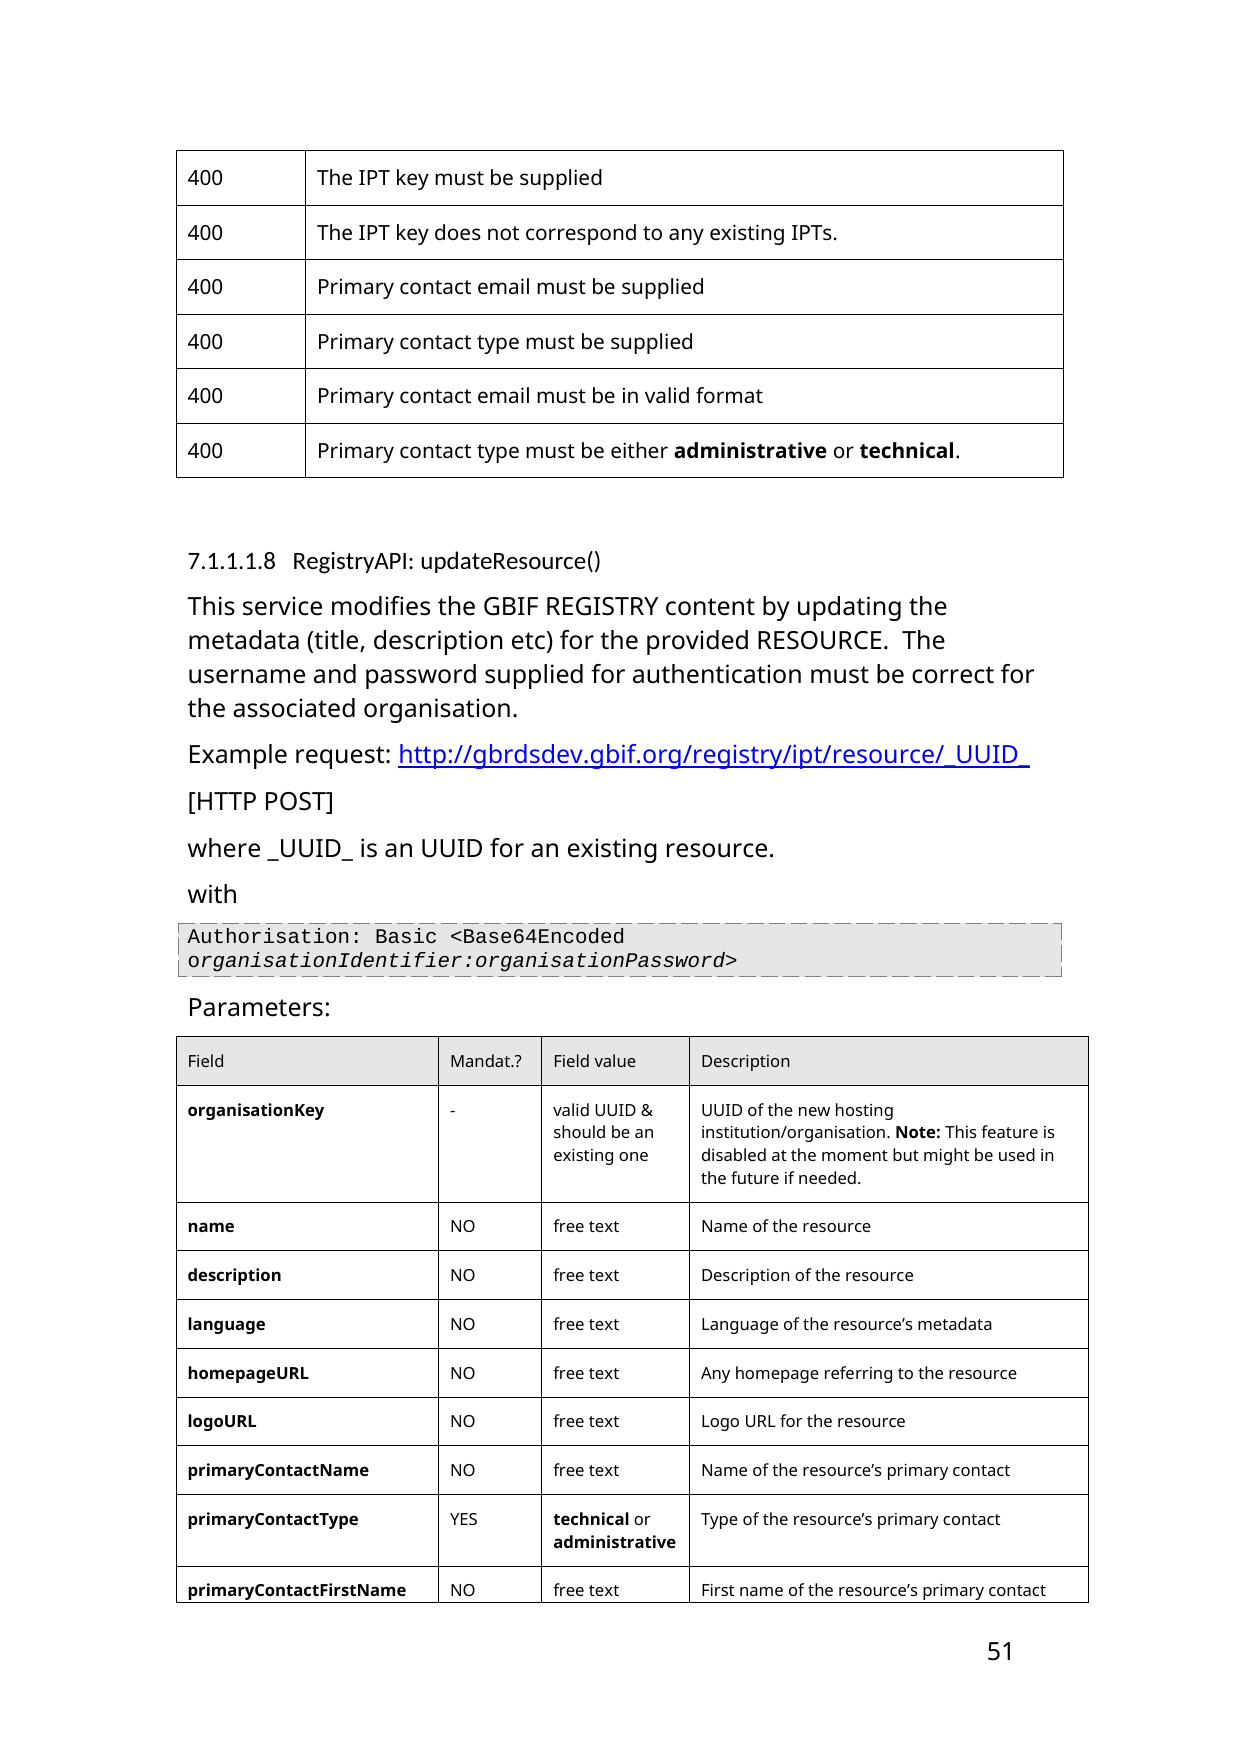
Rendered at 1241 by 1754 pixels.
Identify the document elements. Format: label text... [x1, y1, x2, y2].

table_cell NO [439, 1300, 541, 1348]
table_cell - [439, 1086, 541, 1202]
table_cell 400 [177, 260, 305, 313]
table_cell Name of the resource [690, 1203, 1088, 1250]
text with [187, 877, 1053, 911]
table_cell free text [542, 1300, 689, 1348]
table_cell 400 [177, 424, 305, 477]
table_cell YES [439, 1495, 541, 1566]
subtitle RegistryAPI: updateResource() [187, 545, 1053, 576]
table_cell 400 [177, 206, 305, 259]
table_header Field [177, 1037, 438, 1085]
table_cell 400 [177, 369, 305, 422]
table_cell free text [542, 1398, 689, 1445]
table_header Mandat.? [439, 1037, 541, 1085]
table_cell NO [439, 1349, 541, 1397]
table_cell Logo URL for the resource [690, 1398, 1088, 1445]
table_cell primaryContactName [177, 1446, 438, 1494]
table_cell free text [542, 1203, 689, 1250]
table_cell NO [439, 1251, 541, 1299]
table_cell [177, 1567, 438, 1602]
table_cell NO [439, 1567, 541, 1602]
table_cell The IPT key does not correspond to any existing IPTs. [306, 206, 1063, 259]
table_cell NO [439, 1446, 541, 1494]
table_cell free text [542, 1567, 689, 1602]
table_cell Language of the resource’s metadata [690, 1300, 1088, 1348]
table_cell language [177, 1300, 438, 1348]
table_cell UUID of the new hosting institution/organisation. Note: This feature is disabled at the moment but might be used in the future if needed. [690, 1086, 1088, 1202]
table_cell Description of the resource [690, 1251, 1088, 1299]
table_cell Primary contact type must be supplied [306, 315, 1063, 368]
table_cell NO [439, 1203, 541, 1250]
table_cell free text [542, 1251, 689, 1299]
text Example request: http://gbrdsdev.gbif.org/registry/ipt/resource/_UUID_ [187, 737, 1053, 771]
table_header Description [690, 1037, 1088, 1085]
table_cell Primary contact email must be supplied [306, 260, 1063, 313]
table_cell Primary contact email must be in valid format [306, 369, 1063, 422]
table_cell valid UUID & should be an existing one [542, 1086, 689, 1202]
table_cell organisationKey [177, 1086, 438, 1202]
text Parameters: [187, 989, 1053, 1023]
table_cell primaryContactType [177, 1495, 438, 1566]
table_cell Any homepage referring to the resource [690, 1349, 1088, 1397]
table_cell free text [542, 1349, 689, 1397]
table_cell technical or administrative [542, 1495, 689, 1566]
table_cell logoURL [177, 1398, 438, 1445]
table_cell description [177, 1251, 438, 1299]
table_cell The IPT key must be supplied [306, 151, 1063, 204]
text [HTTP POST] [187, 784, 1053, 818]
table_cell Type of the resource’s primary contact [690, 1495, 1088, 1566]
table_cell 400 [177, 151, 305, 204]
table_cell Primary contact type must be either administrative or technical. [306, 424, 1063, 477]
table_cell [690, 1567, 1088, 1602]
table_header Field value [542, 1037, 689, 1085]
table_cell free text [542, 1446, 689, 1494]
table_cell name [177, 1203, 438, 1250]
table_cell 400 [177, 315, 305, 368]
text where _UUID_ is an UUID for an existing resource. [187, 830, 1053, 864]
table_cell Name of the resource’s primary contact [690, 1446, 1088, 1494]
table_cell homepageURL [177, 1349, 438, 1397]
table_cell NO [439, 1398, 541, 1445]
text Authorisation: Basic <Base64Encoded organisationIdentifier:organisationPassword> [178, 923, 1062, 977]
text This service modifies the GBIF REGISTRY content by updating the metadata (title, description etc) for the provided RESOURCE. The username and password supplied for authentication must be correct for the associated organisation. [187, 588, 1053, 724]
